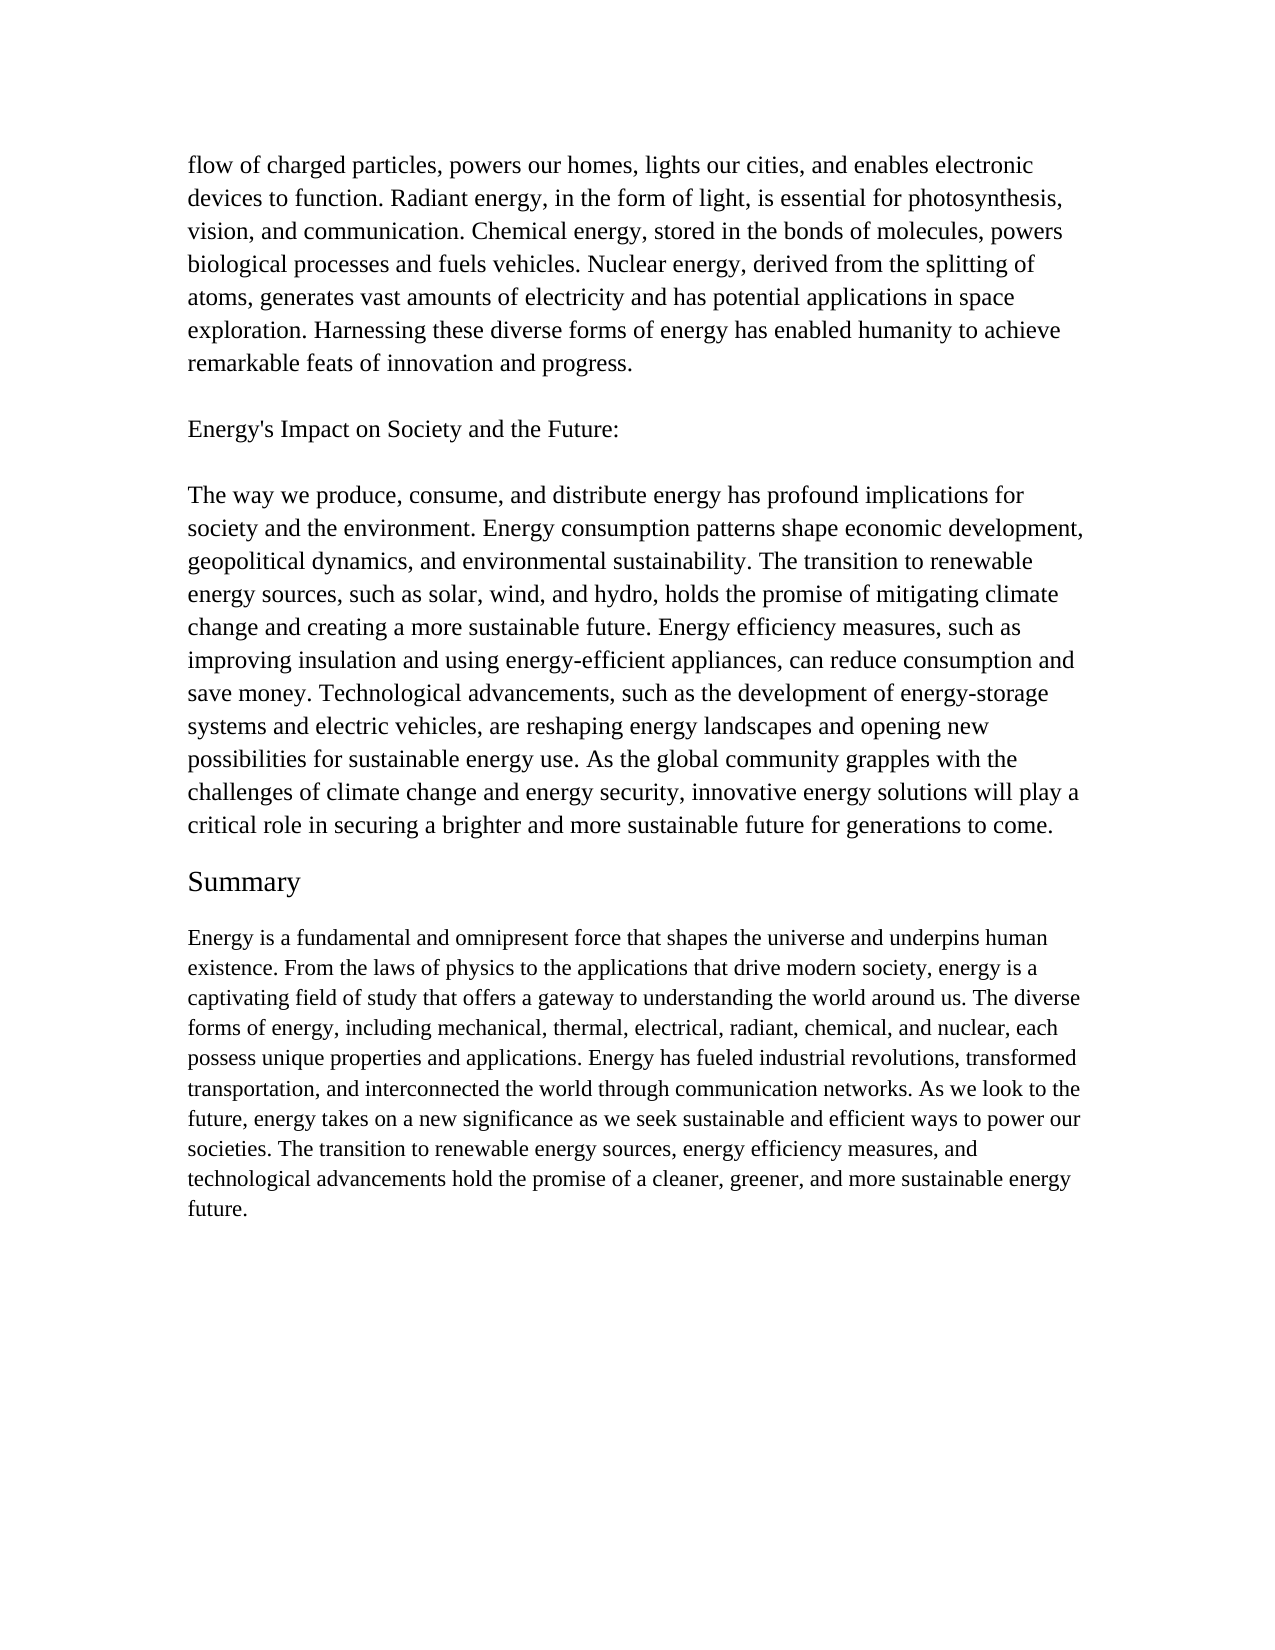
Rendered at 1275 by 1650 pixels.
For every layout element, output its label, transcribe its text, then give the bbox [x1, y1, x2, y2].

text Summary [187, 864, 1087, 898]
text Energy is a fundamental and omnipresent force that shapes the universe and underpins human existence. From the laws of physics to the applications that drive modern society, energy is a captivating field of study that offers a gateway to understanding the world around us. The diverse forms of energy, including mechanical, thermal, electrical, radiant, chemical, and nuclear, each possess unique properties and applications. Energy has fueled industrial revolutions, transformed transportation, and interconnected the world through communication networks. As we look to the future, energy takes on a new significance as we seek sustainable and efficient ways to power our societies. The transition to renewable energy sources, energy efficiency measures, and technological advancements hold the promise of a cleaner, greener, and more sustainable energy future. [187, 924, 1087, 1222]
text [187, 150, 1087, 839]
